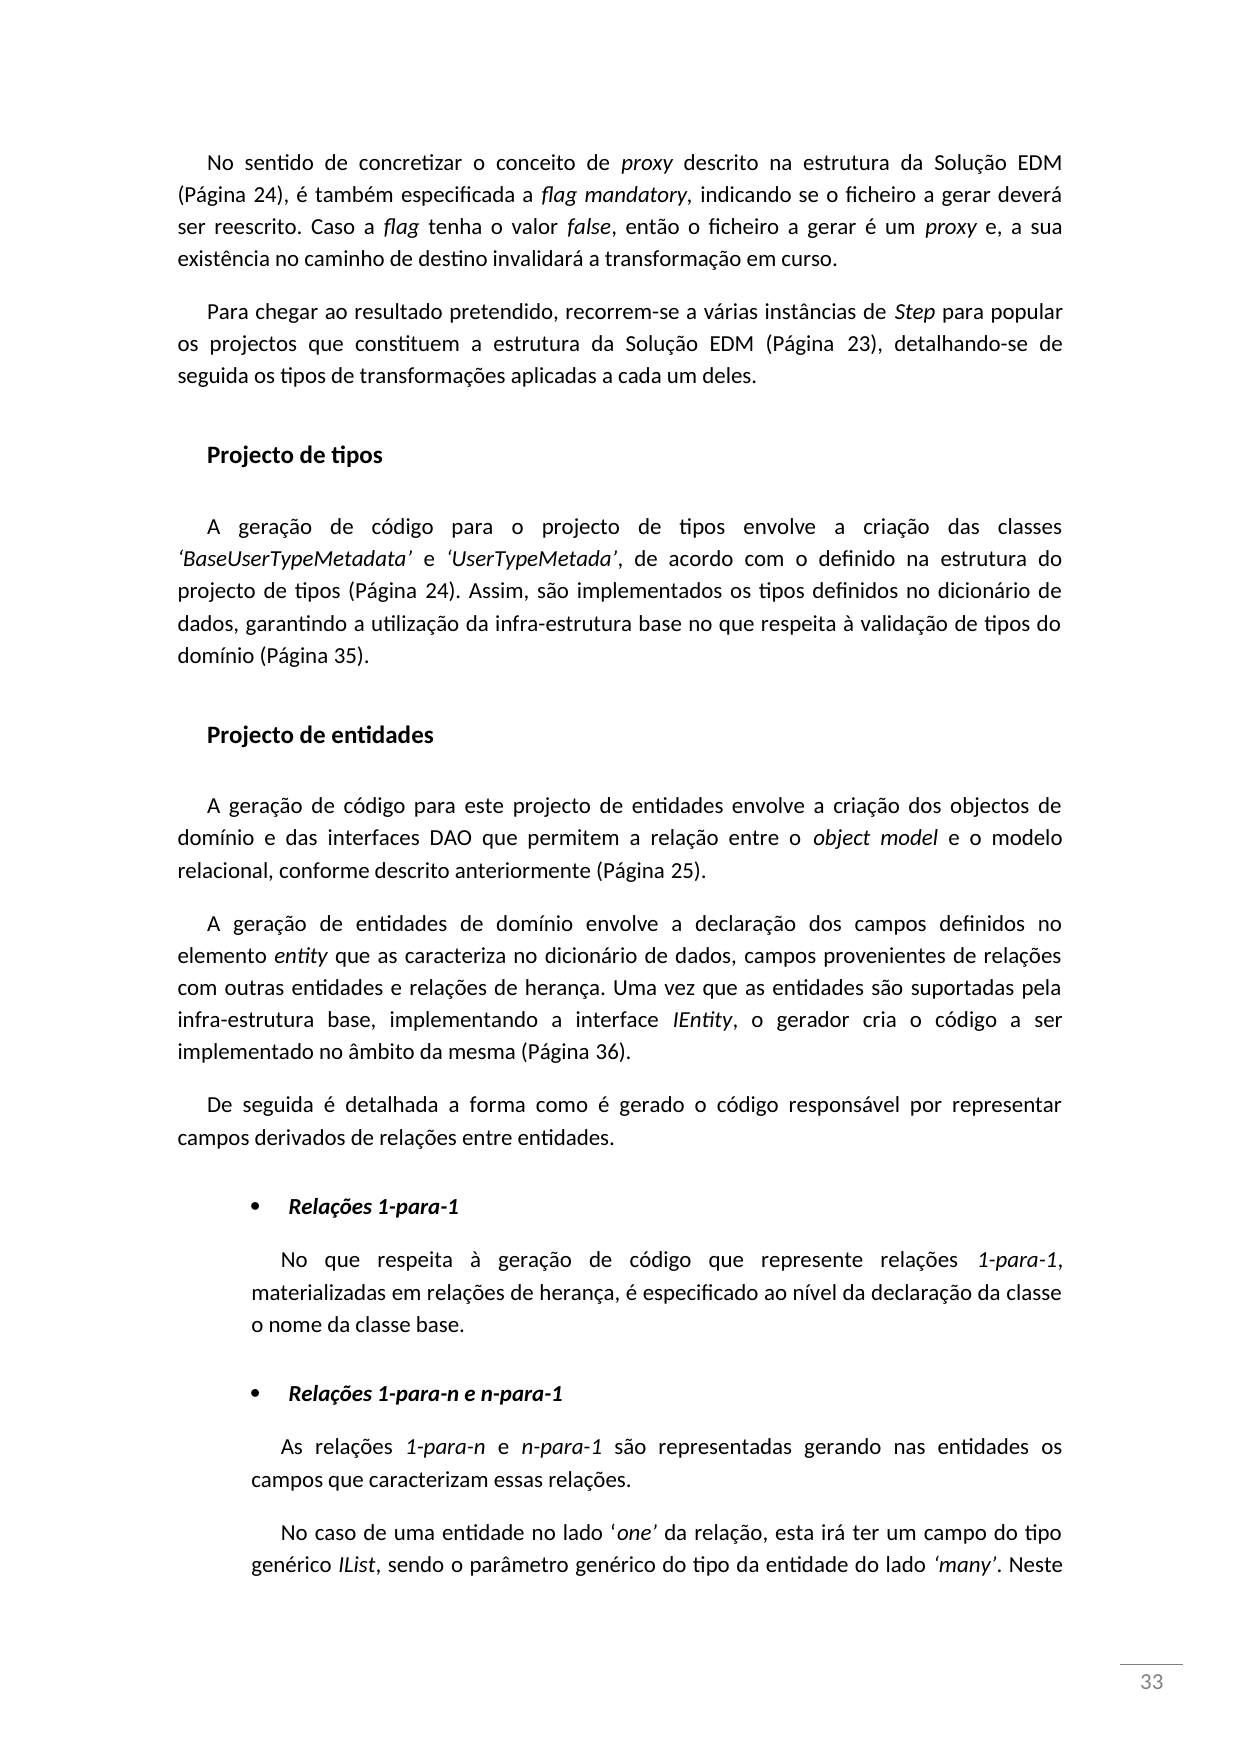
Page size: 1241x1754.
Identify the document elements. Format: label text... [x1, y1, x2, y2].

text Projecto de entidades [177, 719, 1063, 749]
text A geração de entidades de domínio envolve a declaração dos campos definidos no elemento entity que as caracteriza no dicionário de dados, campos provenientes de relações com outras entidades e relações de herança. Uma vez que as entidades são suportadas pela infra-estrutura base, implementando a interface IEntity, o gerador cria o código a ser implementado no âmbito da mesma (Página 33). [177, 909, 1063, 1066]
text No que respeita à geração de código que represente relações 1-para-1, materializadas em relações de herança, é especificado ao nível da declaração da classe o nome da classe base. [251, 1245, 1063, 1338]
text Relações 1-para-1 [251, 1192, 1063, 1220]
text No sentido de concretizar o conceito de proxy descrito na estrutura da Solução EDM (Página 21), é também especificada a flag mandatory, indicando se o ficheiro a gerar deverá ser reescrito. Caso a flag tenha o valor false, então o ficheiro a gerar é um proxy e, a sua existência no caminho de destino invalidará a transformação em curso. [177, 148, 1063, 272]
text A geração de código para este projecto de entidades envolve a criação dos objectos de domínio e das interfaces DAO que permitem a relação entre o object model e o modelo relacional, conforme descrito anteriormente (Página 22). [177, 791, 1063, 884]
text As relações 1-para-n e n-para-1 são representadas gerando nas entidades os campos que caracterizam essas relações. [251, 1432, 1063, 1493]
text Projecto de tipos [177, 439, 1063, 470]
text Para chegar ao resultado pretendido, recorrem-se a várias instâncias de Step para popular os projectos que constituem a estrutura da Solução EDM (Página 20), detalhando-se de seguida os tipos de transformações aplicadas a cada um deles. [177, 297, 1063, 389]
text De seguida é detalhada a forma como é gerado o código responsável por representar campos derivados de relações entre entidades. [177, 1091, 1063, 1151]
text Relações 1-para-n e n-para-1 [251, 1379, 1063, 1407]
text A geração de código para o projecto de tipos envolve a criação das classes ‘BaseUserTypeMetadata’ e ‘UserTypeMetada’, de acordo com o definido na estrutura do projecto de tipos (Página 21). Assim, são implementados os tipos definidos no dicionário de dados, garantindo a utilização da infra-estrutura base no que respeita à validação de tipos do domínio (Página 32). [177, 512, 1063, 669]
